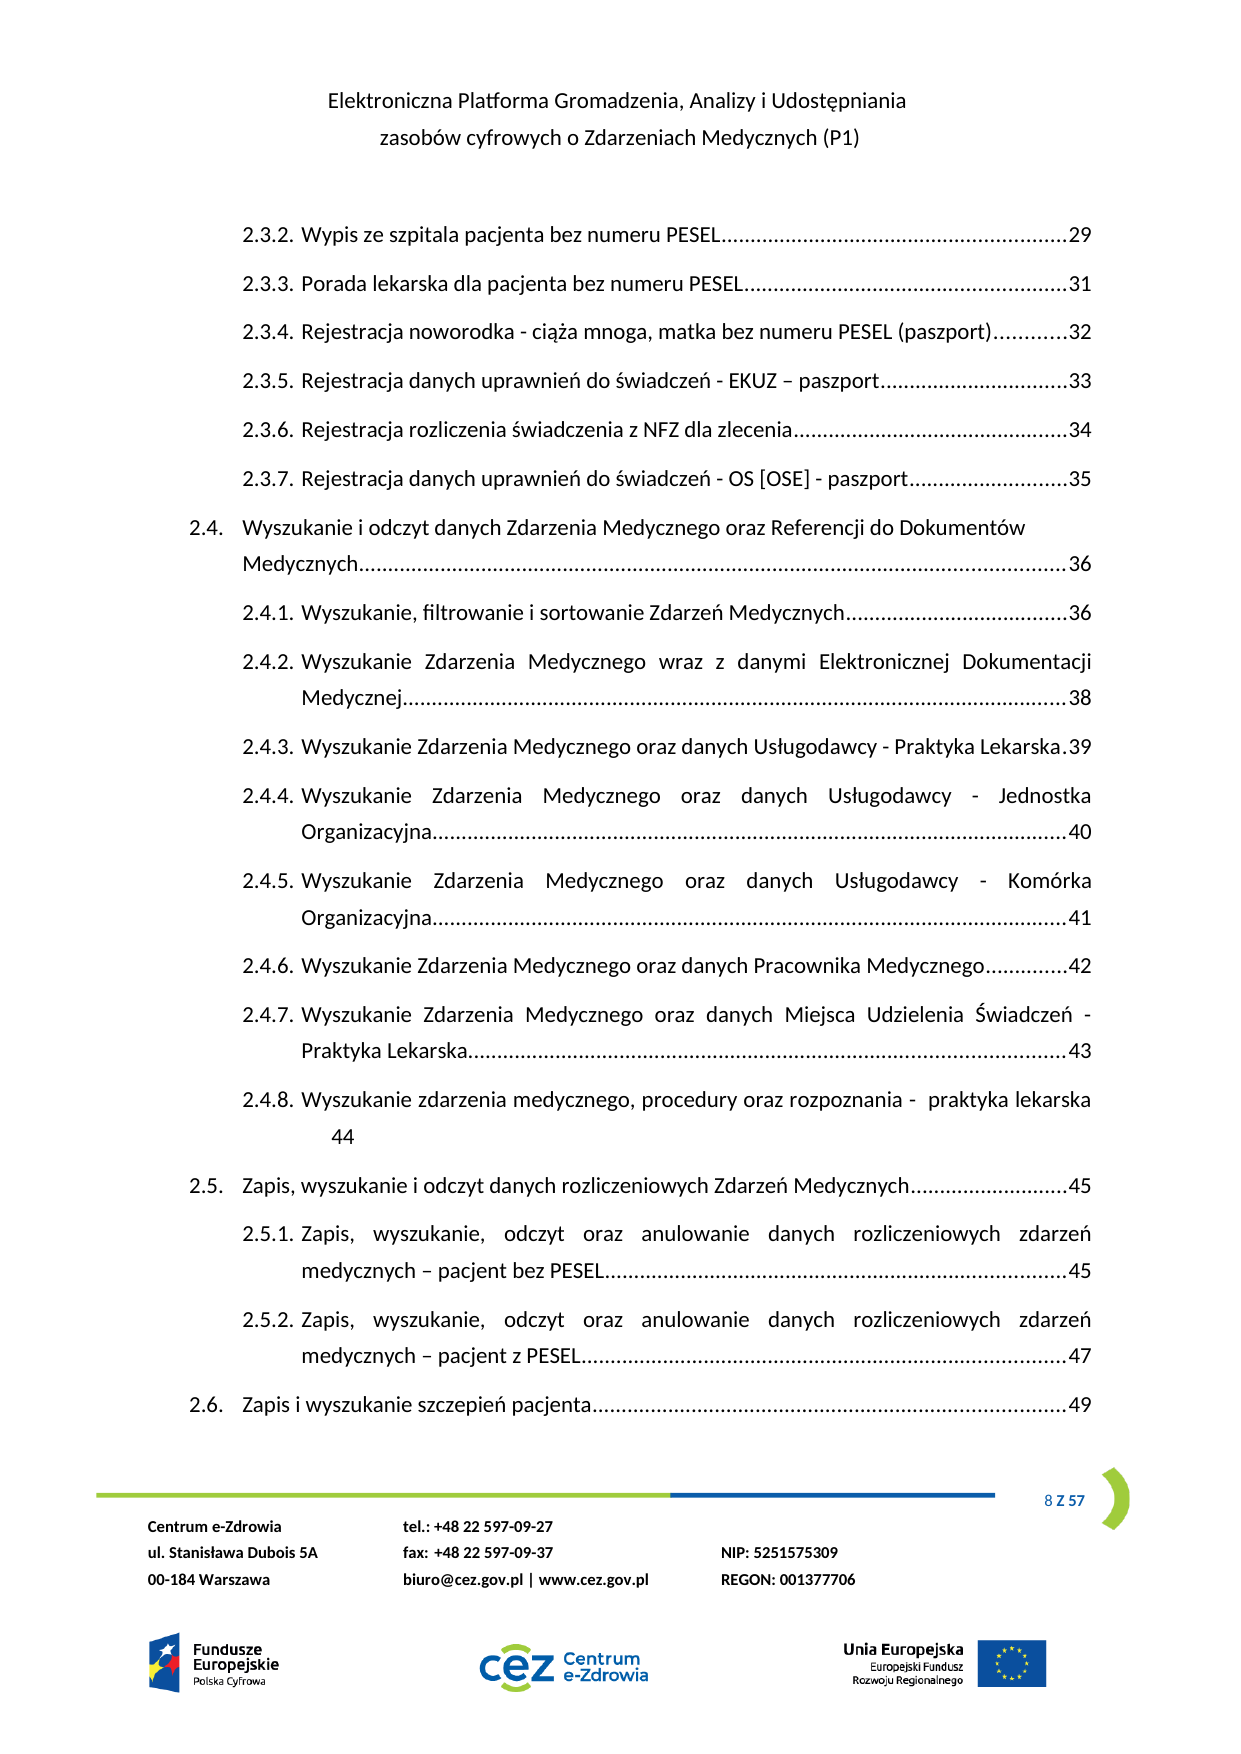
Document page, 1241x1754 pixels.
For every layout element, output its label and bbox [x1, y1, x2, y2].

picture [835, 1638, 1055, 1688]
picture [142, 1629, 285, 1695]
picture [477, 1643, 649, 1692]
picture [1101, 1467, 1130, 1530]
